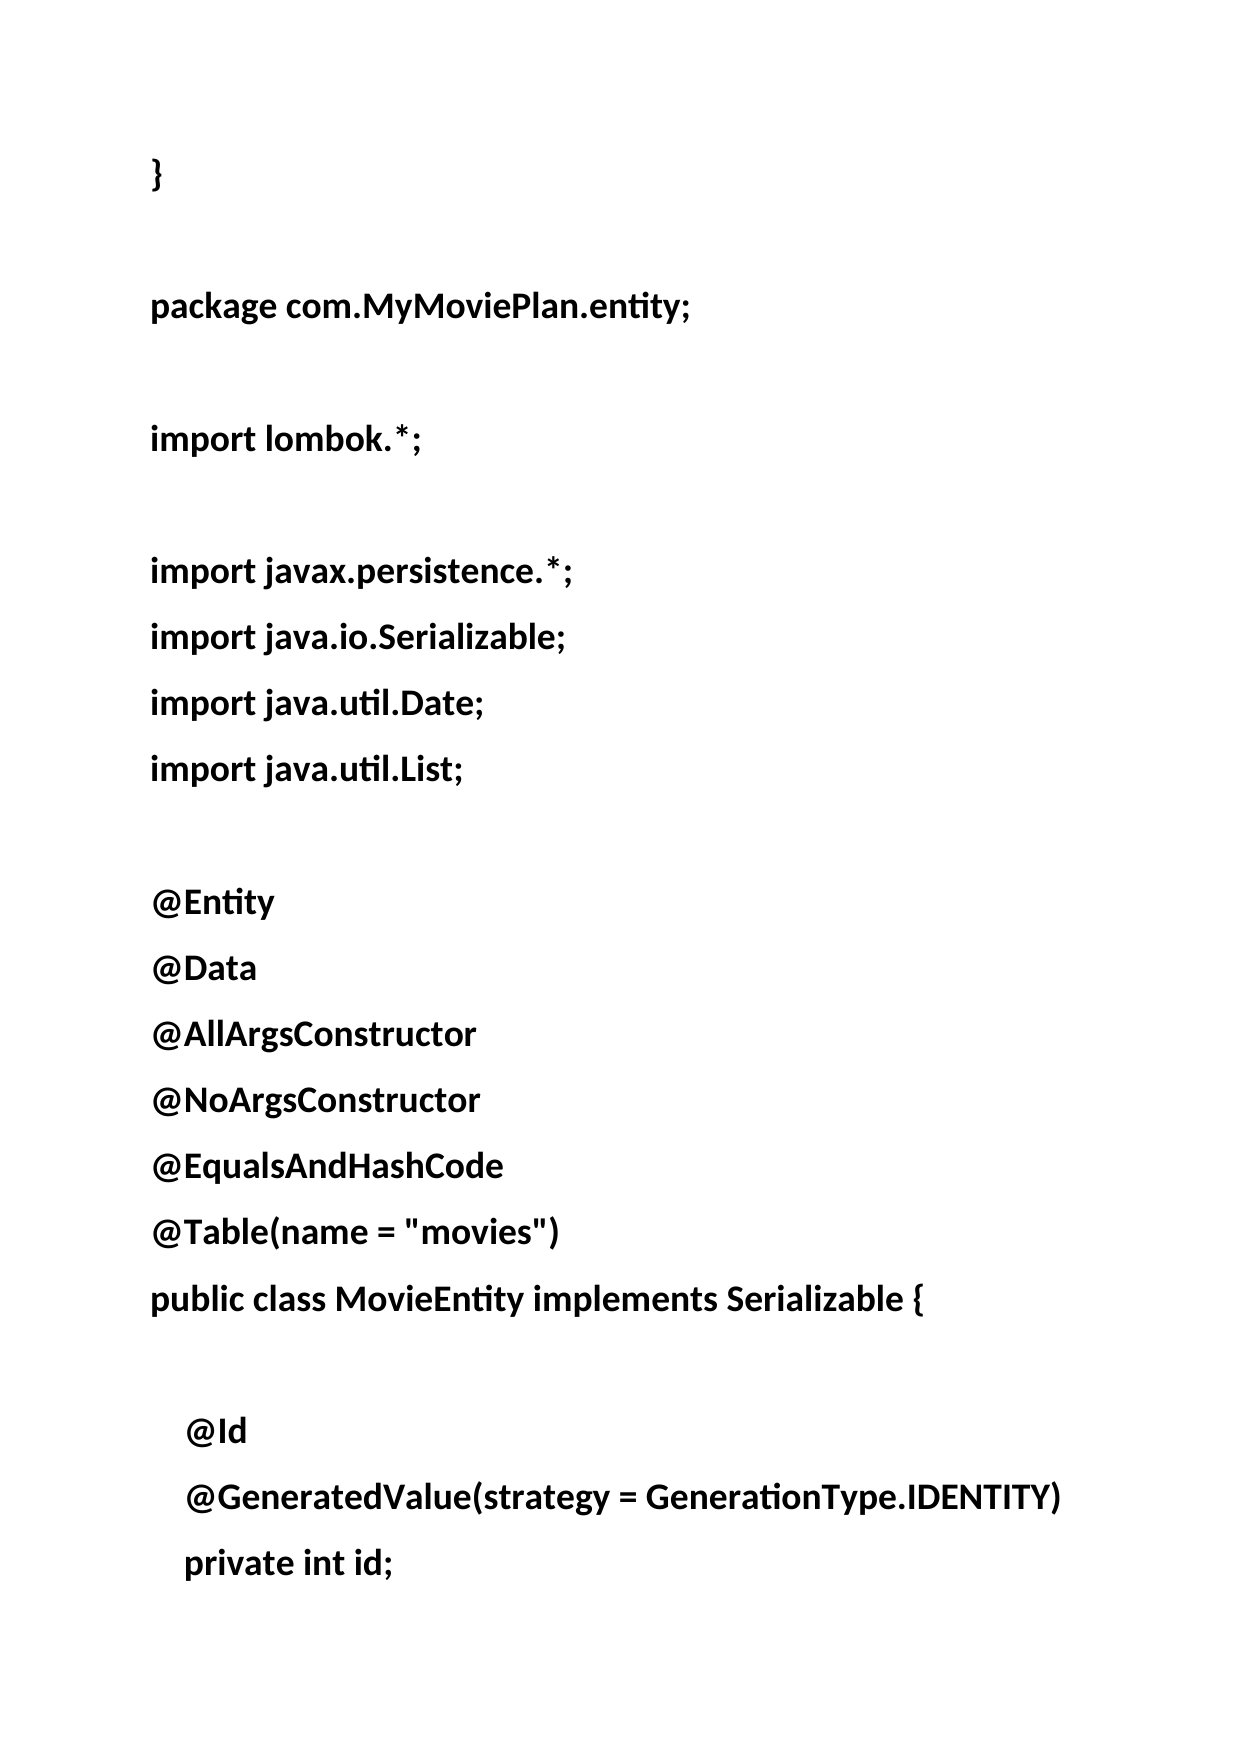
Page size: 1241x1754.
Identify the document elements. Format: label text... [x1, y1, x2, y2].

text } [150, 150, 1090, 196]
text import lombok.*; [150, 414, 1090, 460]
text @Data [150, 944, 1090, 989]
text @Entity [150, 878, 1090, 923]
text package com.MyMoviePlan.entity; [150, 282, 1090, 328]
text import java.util.Date; [150, 679, 1090, 725]
text @EqualsAndHashCode [150, 1142, 1090, 1188]
text @GeneratedValue(strategy = GenerationType.IDENTITY) [150, 1473, 1090, 1519]
text @NoArgsConstructor [150, 1076, 1090, 1122]
text private int id; [150, 1539, 1090, 1585]
text import java.io.Serializable; [150, 613, 1090, 659]
text @Id [150, 1407, 1090, 1453]
text import javax.persistence.*; [150, 547, 1090, 593]
text public class MovieEntity implements Serializable { [150, 1274, 1090, 1320]
text @AllArgsConstructor [150, 1010, 1090, 1056]
text @Table(name = "movies") [150, 1208, 1090, 1254]
text import java.util.List; [150, 745, 1090, 791]
